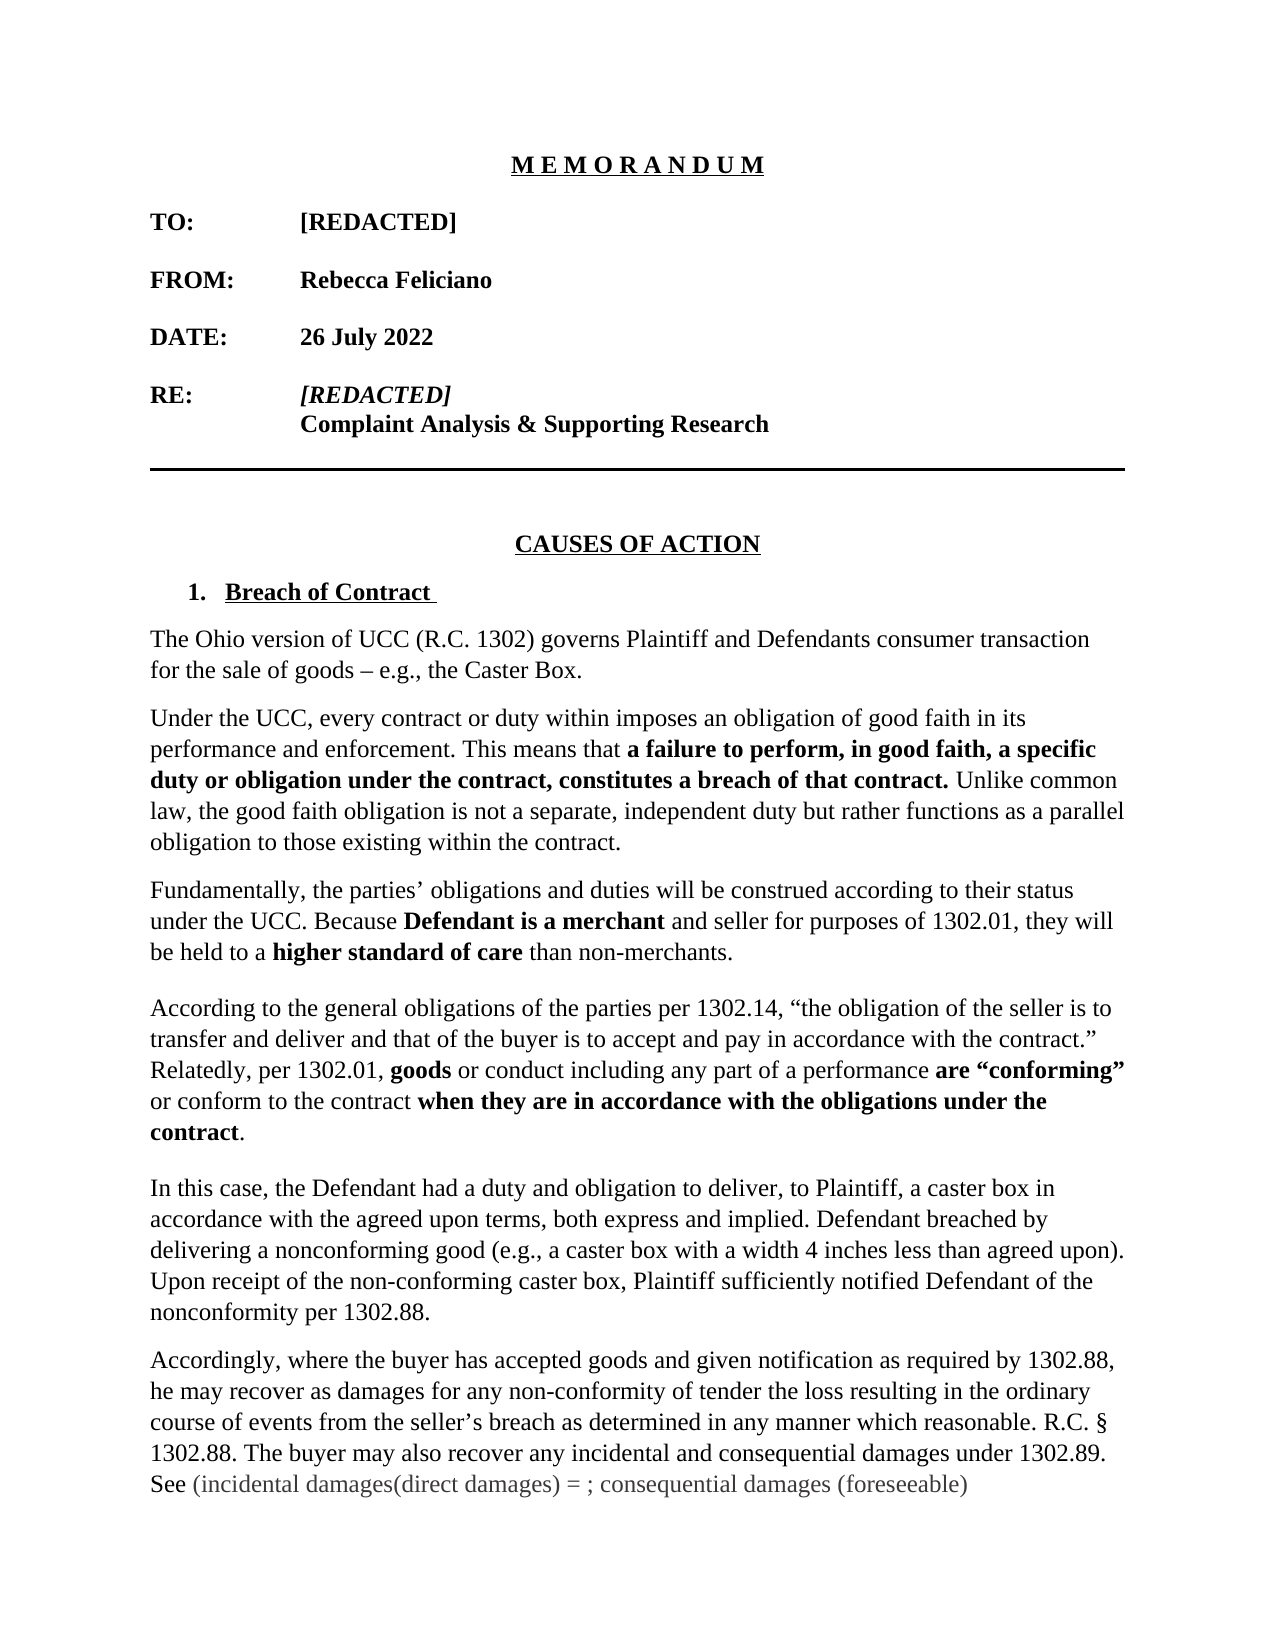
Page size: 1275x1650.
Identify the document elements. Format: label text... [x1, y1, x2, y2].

text Complaint Analysis & Supporting Research [150, 409, 1125, 437]
text According to the general obligations of the parties per 1302.14, “the obligation of the seller is to transfer and deliver and that of the buyer is to accept and pay in accordance with the contract.” Relatedly, per 1302.01, goods or conduct including any part of a performance are “conforming” or conform to the contract when they are in accordance with the obligations under the contract. [150, 993, 1125, 1146]
text Fundamentally, the parties’ obligations and duties will be construed according to their status under the UCC. Because Defendant is a merchant and seller for purposes of 1302.01, they will be held to a higher standard of care than non-merchants. [150, 875, 1125, 966]
text FROM: Rebecca Feliciano [150, 265, 1125, 294]
list Breach of Contract [187, 577, 1125, 605]
text In this case, the Defendant had a duty and obligation to deliver, to Plaintiff, a caster box in accordance with the agreed upon terms, both express and implied. Defendant breached by delivering a nonconforming good (e.g., a caster box with a width 4 inches less than agreed upon). Upon receipt of the non-conforming caster box, Plaintiff sufficiently notified Defendant of the nonconformity per 1302.88. [150, 1173, 1125, 1326]
text CAUSES OF ACTION [150, 529, 1125, 558]
text Under the UCC, every contract or duty within imposes an obligation of good faith in its performance and enforcement. This means that a failure to perform, in good faith, a specific duty or obligation under the contract, constitutes a breach of that contract. Unlike common law, the good faith obligation is not a separate, independent duty but rather functions as a parallel obligation to those existing within the contract. [150, 703, 1125, 856]
text TO: [REDACTED] [150, 207, 1125, 236]
text M E M O R A N D U M [150, 150, 1125, 179]
text The Ohio version of UCC (R.C. 1302) governs Plaintiff and Defendants consumer transaction for the sale of goods – e.g., the Caster Box. [150, 624, 1125, 684]
text DATE: 26 July 2022 [150, 322, 1125, 351]
text Accordingly, where the buyer has accepted goods and given notification as required by 1302.88, he may recover as damages for any non-conformity of tender the loss resulting in the ordinary course of events from the seller’s breach as determined in any manner which reasonable. R.C. § 1302.88. The buyer may also recover any incidental and consequential damages under 1302.89. See (incidental damages(direct damages) = ; consequential damages (foreseeable) [150, 1345, 1125, 1498]
text RE: [REDACTED] [150, 380, 1125, 409]
